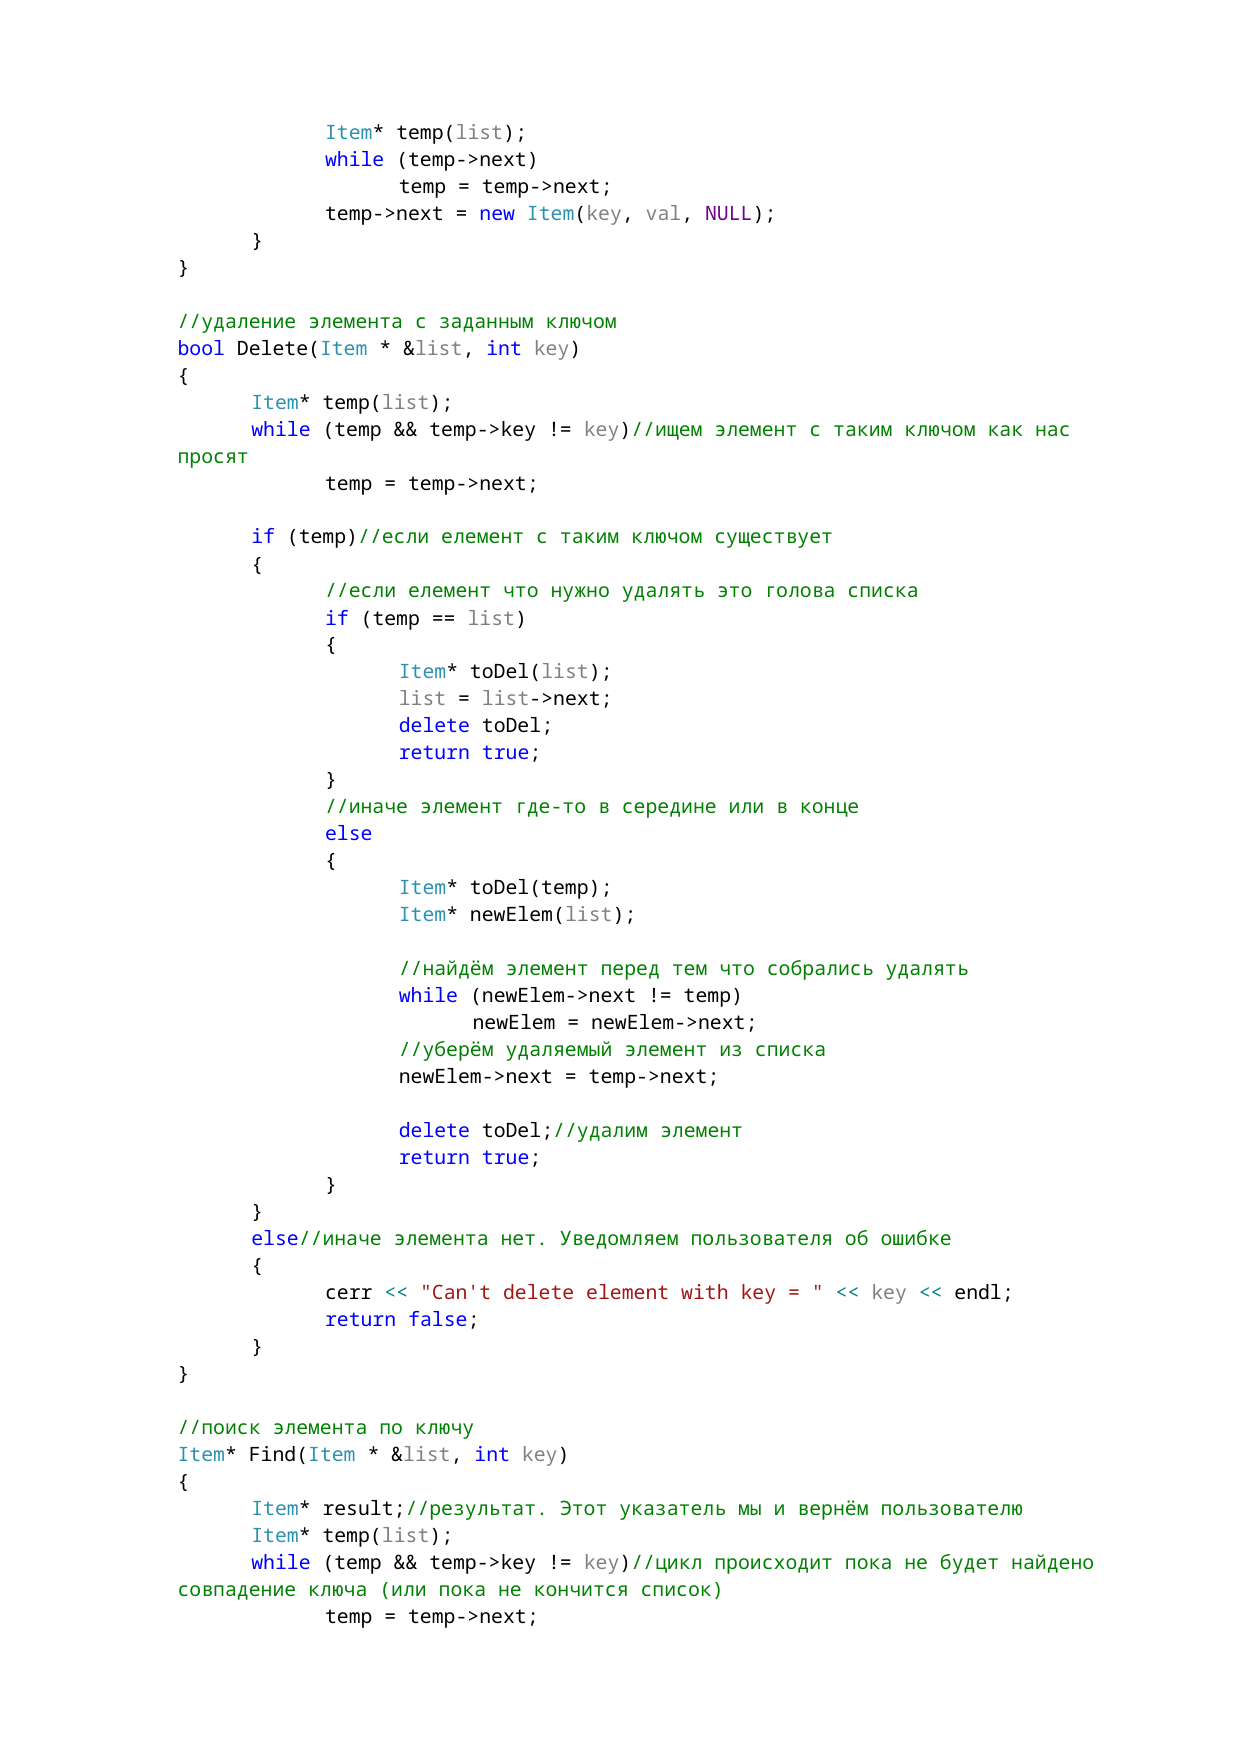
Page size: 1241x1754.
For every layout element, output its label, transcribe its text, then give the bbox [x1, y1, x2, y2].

text Item* Find(Item * &list, int key) [177, 1440, 1152, 1467]
text while (newElem->next != temp) [177, 981, 1152, 1008]
text while (temp->next) [177, 145, 1152, 172]
text } [177, 253, 1152, 280]
text while (temp && temp->key != key)//ищем элемент с таким ключом как нас просят [177, 415, 1152, 469]
text delete toDel;//удалим элемент [177, 1116, 1152, 1143]
text { [177, 1251, 1152, 1278]
text temp->next = new Item(key, val, NULL); [177, 199, 1152, 226]
text Item* temp(list); [177, 1521, 1152, 1548]
text else//иначе элемента нет. Уведомляем пользователя об ошибке [177, 1224, 1152, 1251]
text newElem->next = temp->next; [177, 1062, 1152, 1089]
text } [177, 1197, 1152, 1224]
text //иначе элемент где-то в середине или в конце [177, 793, 1152, 819]
text { [177, 631, 1152, 658]
text //удаление элемента с заданным ключом [177, 307, 1152, 334]
text Item* newElem(list); [177, 901, 1152, 927]
text temp = temp->next; [177, 172, 1152, 199]
text list = list->next; [177, 685, 1152, 712]
text { [177, 550, 1152, 577]
text else [177, 819, 1152, 847]
text } [177, 766, 1152, 793]
text { [177, 1467, 1152, 1494]
text return false; [177, 1305, 1152, 1332]
text if (temp)//если елемент с таким ключом существует [177, 523, 1152, 550]
text if (temp == list) [177, 604, 1152, 631]
text return true; [177, 739, 1152, 766]
text //поиск элемента по ключу [177, 1413, 1152, 1440]
text temp = temp->next; [177, 469, 1152, 496]
text Item* temp(list); [177, 388, 1152, 415]
text Item* result;//результат. Этот указатель мы и вернём пользователю [177, 1494, 1152, 1521]
text delete toDel; [177, 712, 1152, 739]
text Item* temp(list); [177, 118, 1152, 145]
text temp = temp->next; [177, 1602, 1152, 1629]
text //уберём удаляемый элемент из списка [177, 1035, 1152, 1062]
text cerr << "Can't delete element with key = " << key << endl; [177, 1278, 1152, 1305]
text //если елемент что нужно удалять это голова списка [177, 577, 1152, 604]
text Item* toDel(temp); [177, 873, 1152, 901]
text while (temp && temp->key != key)//цикл происходит пока не будет найдено совпадение ключа (или пока не кончится список) [177, 1548, 1152, 1602]
text { [177, 361, 1152, 388]
text { [177, 847, 1152, 873]
text } [177, 1332, 1152, 1359]
text } [177, 1170, 1152, 1197]
text bool Delete(Item * &list, int key) [177, 334, 1152, 361]
text //найдём элемент перед тем что собрались удалять [177, 954, 1152, 981]
text return true; [177, 1143, 1152, 1170]
text } [177, 226, 1152, 253]
text Item* toDel(list); [177, 658, 1152, 685]
text newElem = newElem->next; [177, 1008, 1152, 1035]
text } [177, 1359, 1152, 1386]
